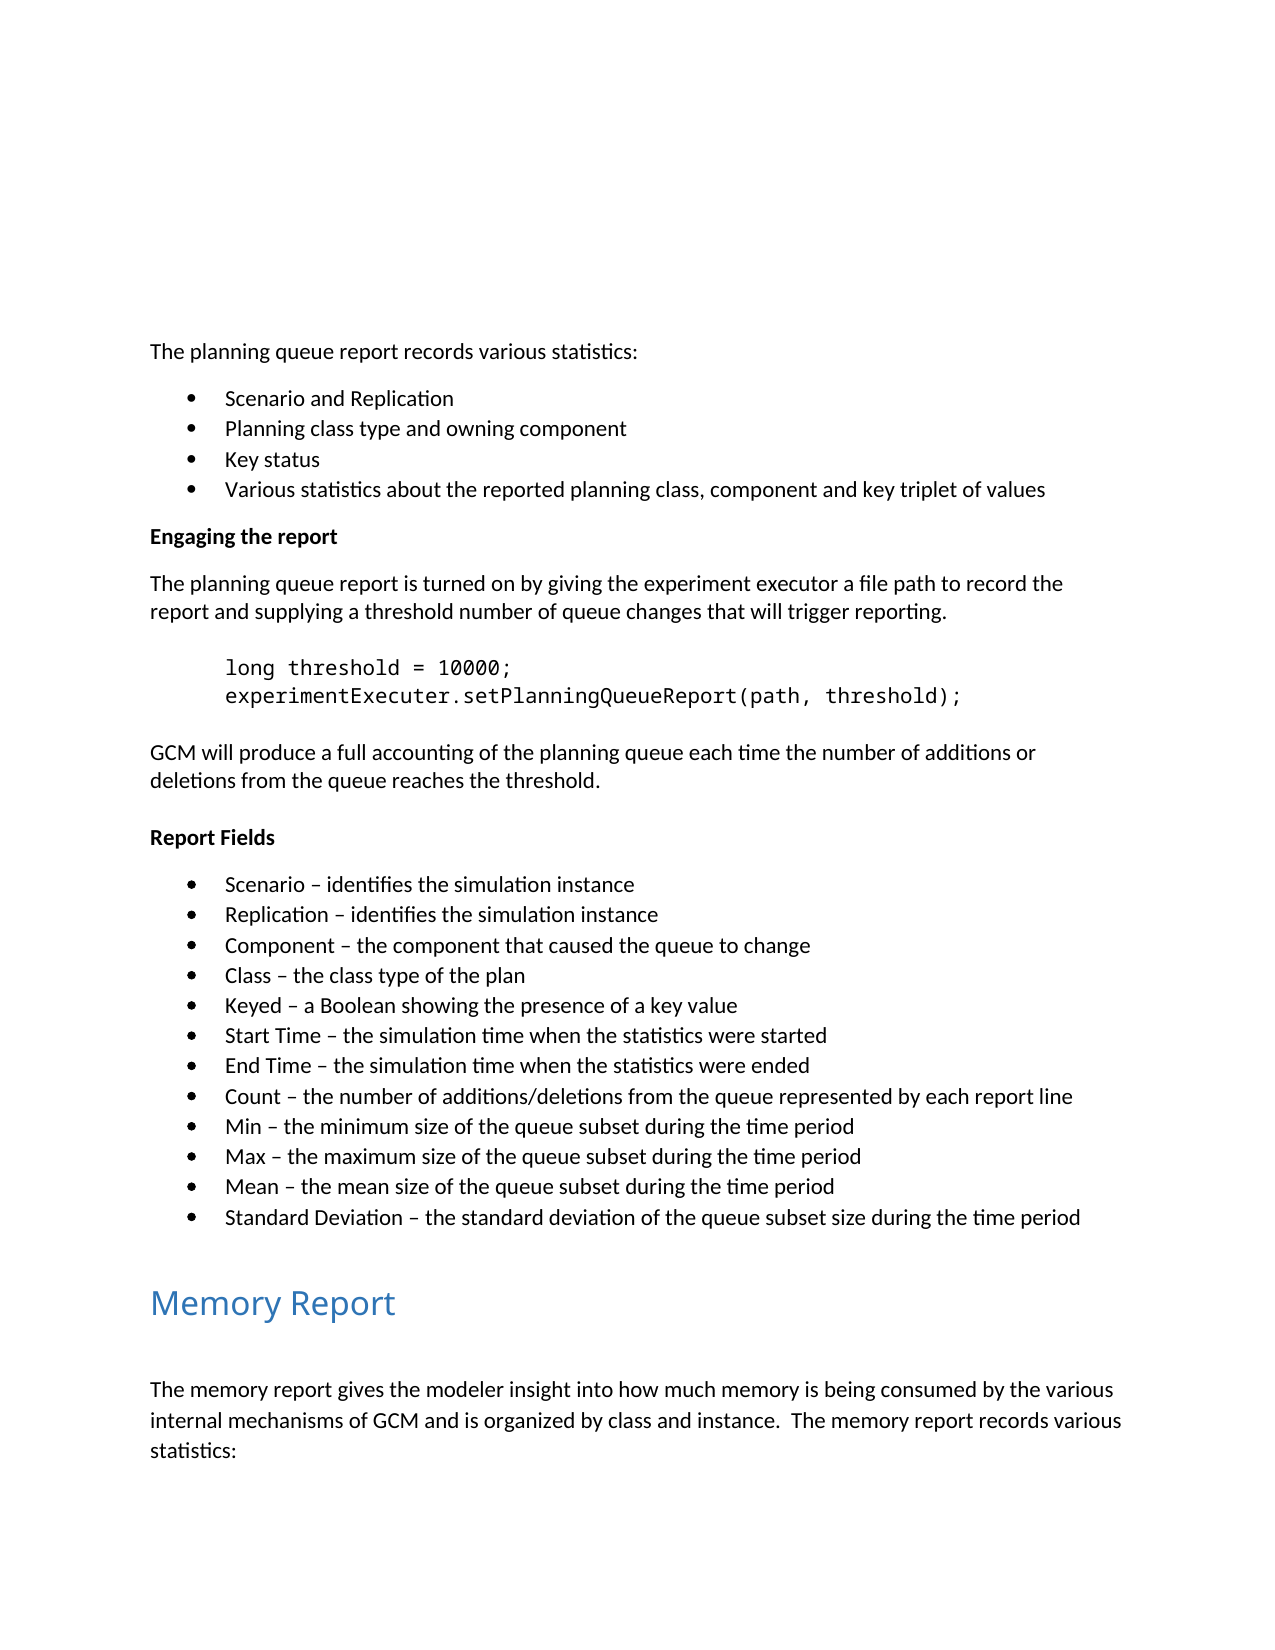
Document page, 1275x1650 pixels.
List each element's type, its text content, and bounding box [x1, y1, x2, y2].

list Standard Deviation – the standard deviation of the queue subset size during the time period [187, 1203, 1125, 1231]
text long threshold = 10000; [225, 653, 1125, 682]
list Replication – identifies the simulation instance [187, 901, 1125, 928]
text Report Fields [150, 823, 1125, 851]
subtitle Memory Report [150, 1280, 1125, 1325]
list Keyed – a Boolean showing the presence of a key value [187, 991, 1125, 1019]
list Various statistics about the reported planning class, component and key triplet of values [187, 475, 1125, 503]
text GCM will produce a full accounting of the planning queue each time the number of additions or deletions from the queue reaches the threshold. [150, 738, 1125, 795]
text Engaging the report [150, 522, 1125, 550]
text experimentExecuter.setPlanningQueueReport(path, threshold); [225, 682, 1125, 710]
text The planning queue report records various statistics: [150, 337, 1125, 366]
text The planning queue report is turned on by giving the experiment executor a file path to record the report and supplying a threshold number of queue changes that will trigger reporting. [150, 569, 1125, 625]
list Planning class type and owning component [187, 414, 1125, 443]
list Count – the number of additions/deletions from the queue represented by each report line [187, 1082, 1125, 1110]
list Component – the component that caused the queue to change [187, 931, 1125, 959]
list Start Time – the simulation time when the statistics were started [187, 1021, 1125, 1049]
list Scenario and Replication [187, 384, 1125, 412]
list Mean – the mean size of the queue subset during the time period [187, 1172, 1125, 1200]
text The memory report gives the modeler insight into how much memory is being consumed by the various internal mechanisms of GCM and is organized by class and instance. The memory report records various statistics: [150, 1376, 1125, 1464]
list Min – the minimum size of the queue subset during the time period [187, 1112, 1125, 1140]
list Key status [187, 445, 1125, 473]
list Class – the class type of the plan [187, 961, 1125, 989]
list End Time – the simulation time when the statistics were ended [187, 1052, 1125, 1079]
list Max – the maximum size of the queue subset during the time period [187, 1142, 1125, 1170]
list Scenario – identifies the simulation instance [187, 870, 1125, 898]
